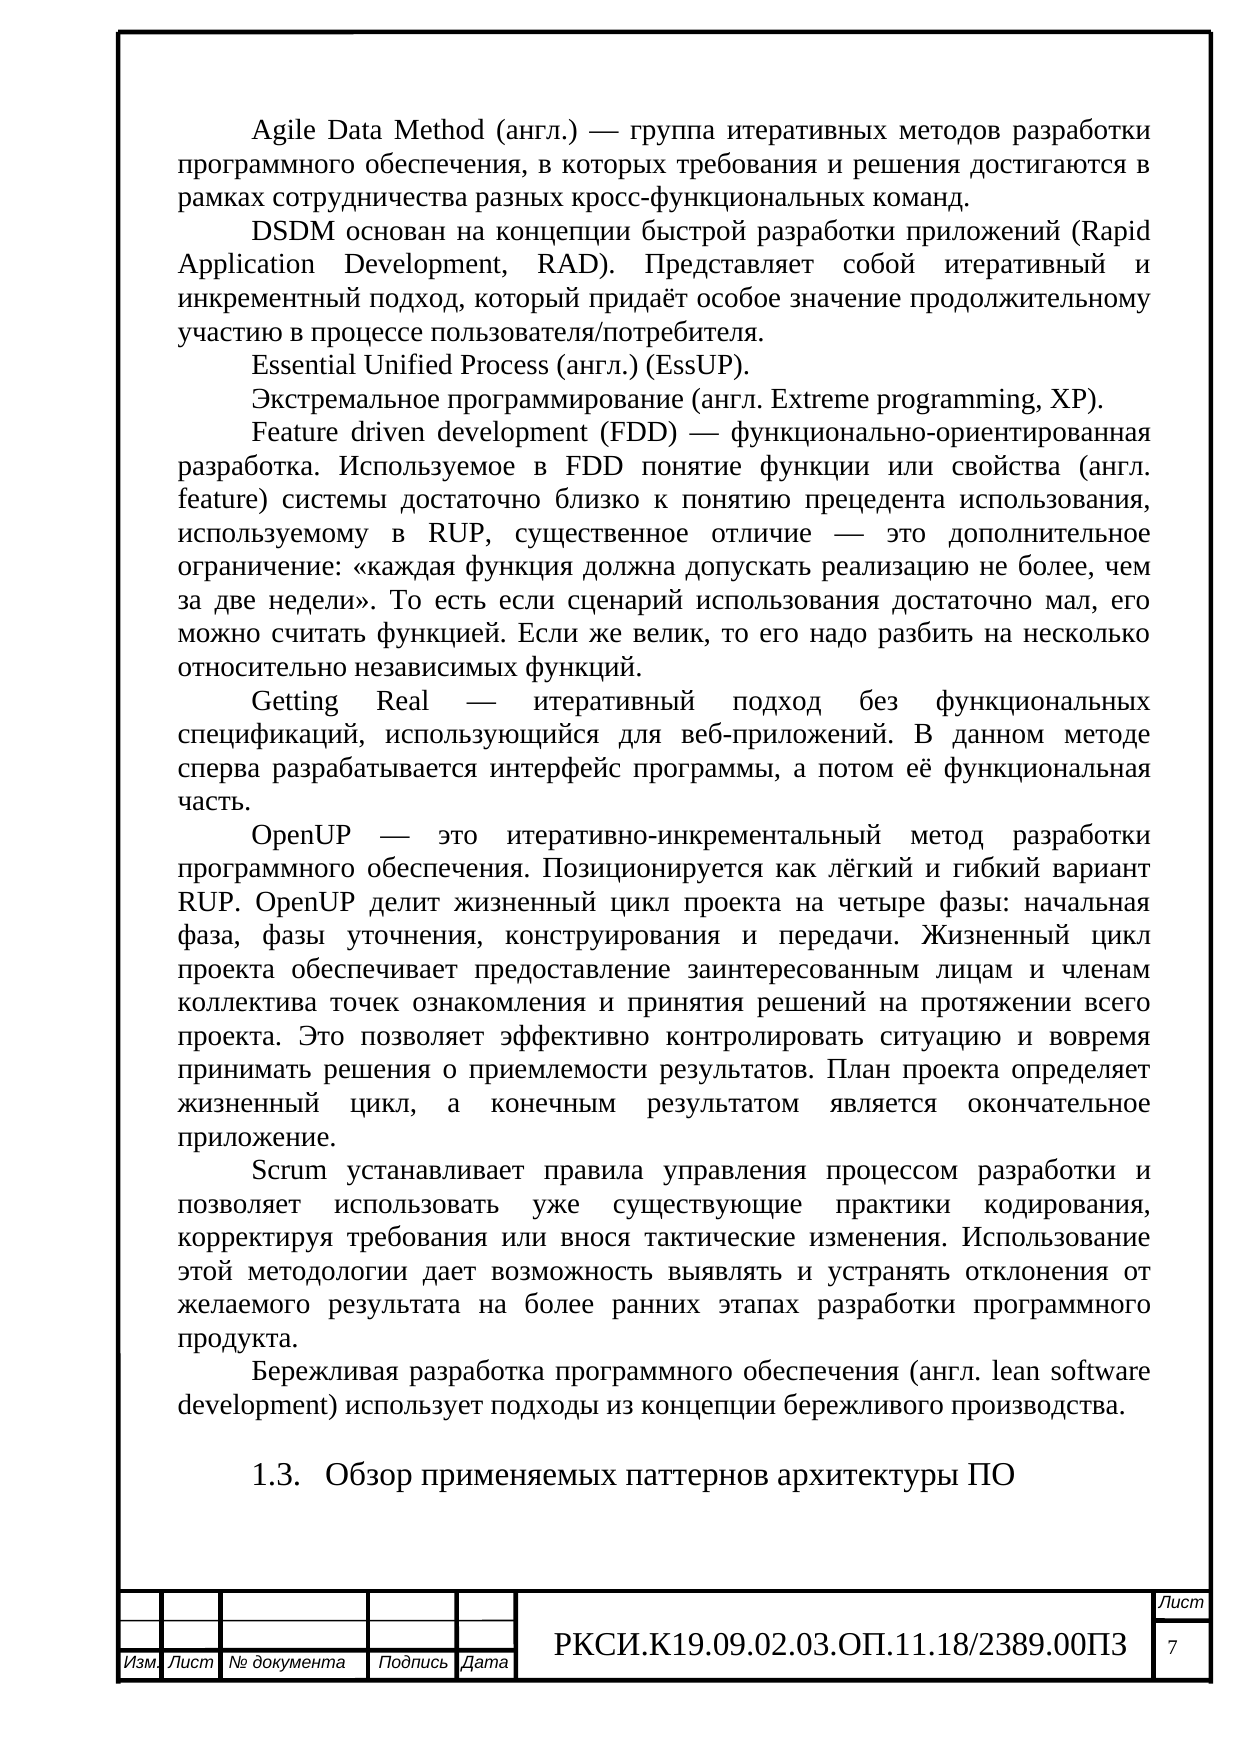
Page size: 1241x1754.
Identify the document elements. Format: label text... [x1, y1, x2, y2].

text Scrum устанавливает правила управления процессом разработки и позволяет использовать уже существующие практики кодирования, корректируя требования или внося тактические изменения. Использование этой методологии дает возможность выявлять и устранять отклонения от желаемого результата на более ранних этапах разработки программного продукта. [177, 1152, 1152, 1353]
text Getting Real — итеративный подход без функциональных спецификаций, использующийся для веб-приложений. В данном методе сперва разрабатывается интерфейс программы, а потом её функциональная часть. [177, 683, 1152, 817]
text DSDM основан на концепции быстрой разработки приложений (Rapid Application Development, RAD). Представляет собой итеративный и инкрементный подход, который придаёт особое значение продолжительному участию в процессе пользователя/потребителя. [177, 213, 1152, 347]
text Feature driven development (FDD) — функционально-ориентированная разработка. Используемое в FDD понятие функции или свойства (англ. feature) системы достаточно близко к понятию прецедента использования, используемому в RUP, существенное отличие — это дополнительное ограничение: «каждая функция должна допускать реализацию не более, чем за две недели». То есть если сценарий использования достаточно мал, его можно считать функцией. Если же велик, то его надо разбить на несколько относительно независимых функций. [177, 414, 1152, 683]
text Экстремальное программирование (англ. Extreme programming, XP). [177, 381, 1152, 414]
list Обзор применяемых паттернов архитектуры ПО [251, 1454, 1152, 1492]
text Бережливая разработка программного обеспечения (англ. lean software development) использует подходы из концепции бережливого производства. [177, 1353, 1152, 1421]
text OpenUP — это итеративно-инкрементальный метод разработки программного обеспечения. Позиционируется как лёгкий и гибкий вариант RUP. OpenUP делит жизненный цикл проекта на четыре фазы: начальная фаза, фазы уточнения, конструирования и передачи. Жизненный цикл проекта обеспечивает предоставление заинтересованным лицам и членам коллектива точек ознакомления и принятия решений на протяжении всего проекта. Это позволяет эффективно контролировать ситуацию и вовремя принимать решения о приемлемости результатов. План проекта определяет жизненный цикл, а конечным результатом является окончательное приложение. [177, 817, 1152, 1152]
text Essential Unified Process (англ.) (EssUP). [177, 347, 1152, 381]
text Agile Data Method (англ.) — группа итеративных методов разработки программного обеспечения, в которых требования и решения достигаются в рамках сотрудничества разных кросс-функциональных команд. [177, 112, 1152, 213]
